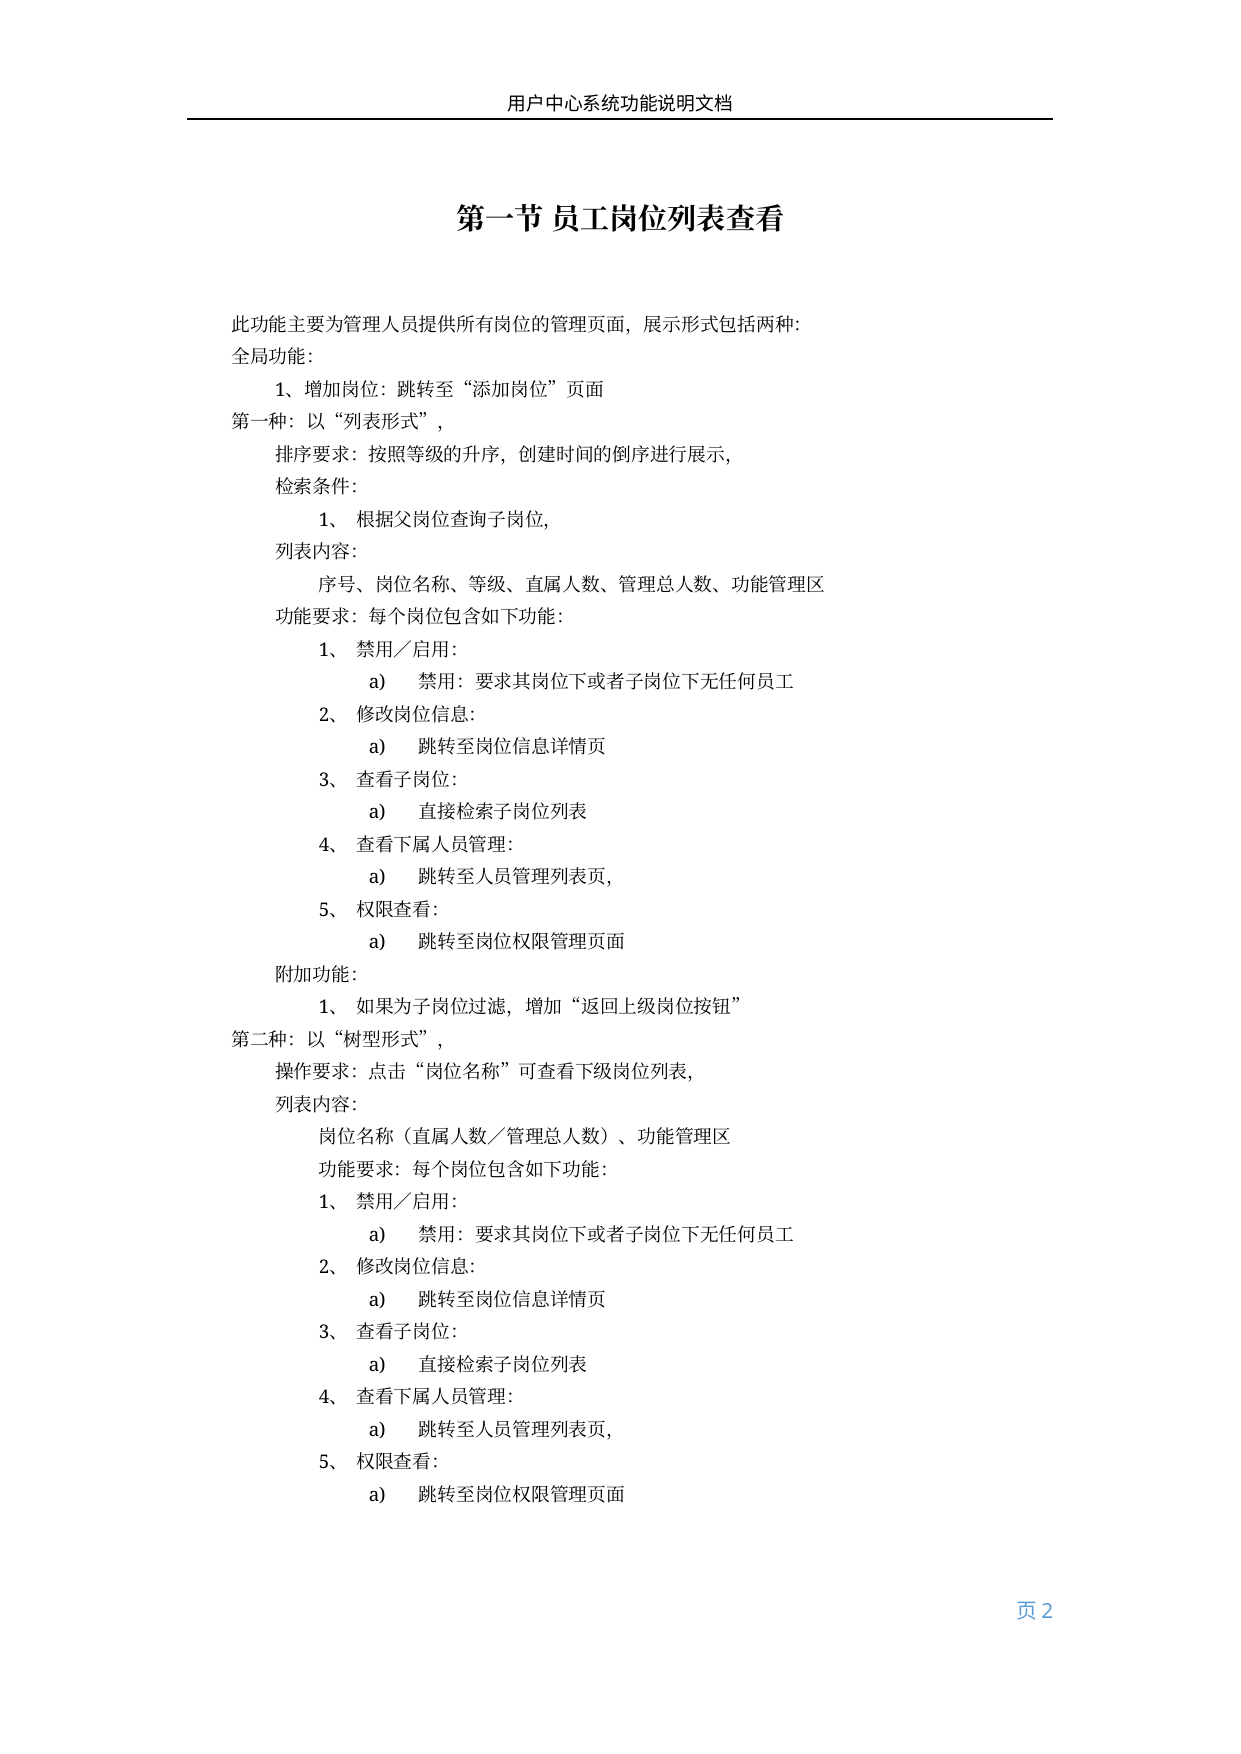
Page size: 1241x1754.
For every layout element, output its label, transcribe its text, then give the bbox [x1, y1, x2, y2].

list 如果为子岗位过滤，增加“返回上级岗位按钮” [318, 989, 1053, 1022]
text 检索条件： [231, 469, 1053, 502]
list 禁用：要求其岗位下或者子岗位下无任何员工 [368, 664, 1053, 697]
list 跳转至岗位权限管理页面 [368, 924, 1053, 957]
text 附加功能： [275, 957, 1053, 989]
list 权限查看： [318, 1444, 1053, 1477]
list 禁用／启用： [318, 1184, 1053, 1217]
text 操作要求：点击“岗位名称”可查看下级岗位列表， [231, 1054, 1053, 1087]
list 跳转至岗位信息详情页 [368, 1282, 1053, 1314]
text 序号、岗位名称、等级、直属人数、管理总人数、功能管理区 [275, 567, 1053, 599]
text 列表内容： [275, 534, 1053, 567]
list 查看子岗位： [318, 762, 1053, 794]
text 此功能主要为管理人员提供所有岗位的管理页面，展示形式包括两种： [231, 307, 1053, 339]
text 1、增加岗位：跳转至“添加岗位”页面 [231, 372, 1053, 404]
list 直接检索子岗位列表 [368, 794, 1053, 827]
list 跳转至岗位权限管理页面 [368, 1477, 1053, 1509]
list 跳转至岗位信息详情页 [368, 729, 1053, 762]
list 跳转至人员管理列表页， [368, 859, 1053, 892]
list 禁用：要求其岗位下或者子岗位下无任何员工 [368, 1217, 1053, 1249]
list 根据父岗位查询子岗位， [318, 502, 1053, 534]
text 第一种：以“列表形式”， [231, 404, 1053, 437]
list 修改岗位信息： [318, 697, 1053, 729]
list 禁用／启用： [318, 632, 1053, 664]
text 功能要求：每个岗位包含如下功能： [231, 599, 1053, 632]
text 功能要求：每个岗位包含如下功能： [231, 1152, 1053, 1184]
subtitle 第一节 员工岗位列表查看 [187, 184, 1053, 249]
list 查看下属人员管理： [318, 827, 1053, 859]
list 修改岗位信息： [318, 1249, 1053, 1282]
list 权限查看： [318, 892, 1053, 924]
list 直接检索子岗位列表 [368, 1347, 1053, 1379]
text 全局功能： [231, 339, 1053, 372]
list 查看下属人员管理： [318, 1379, 1053, 1412]
text 岗位名称（直属人数／管理总人数）、功能管理区 [275, 1119, 1053, 1152]
text 排序要求：按照等级的升序，创建时间的倒序进行展示， [231, 437, 1053, 469]
list 查看子岗位： [318, 1314, 1053, 1347]
list 跳转至人员管理列表页， [368, 1412, 1053, 1444]
text 第二种：以“树型形式”， [187, 1022, 1053, 1054]
text 列表内容： [275, 1087, 1053, 1119]
